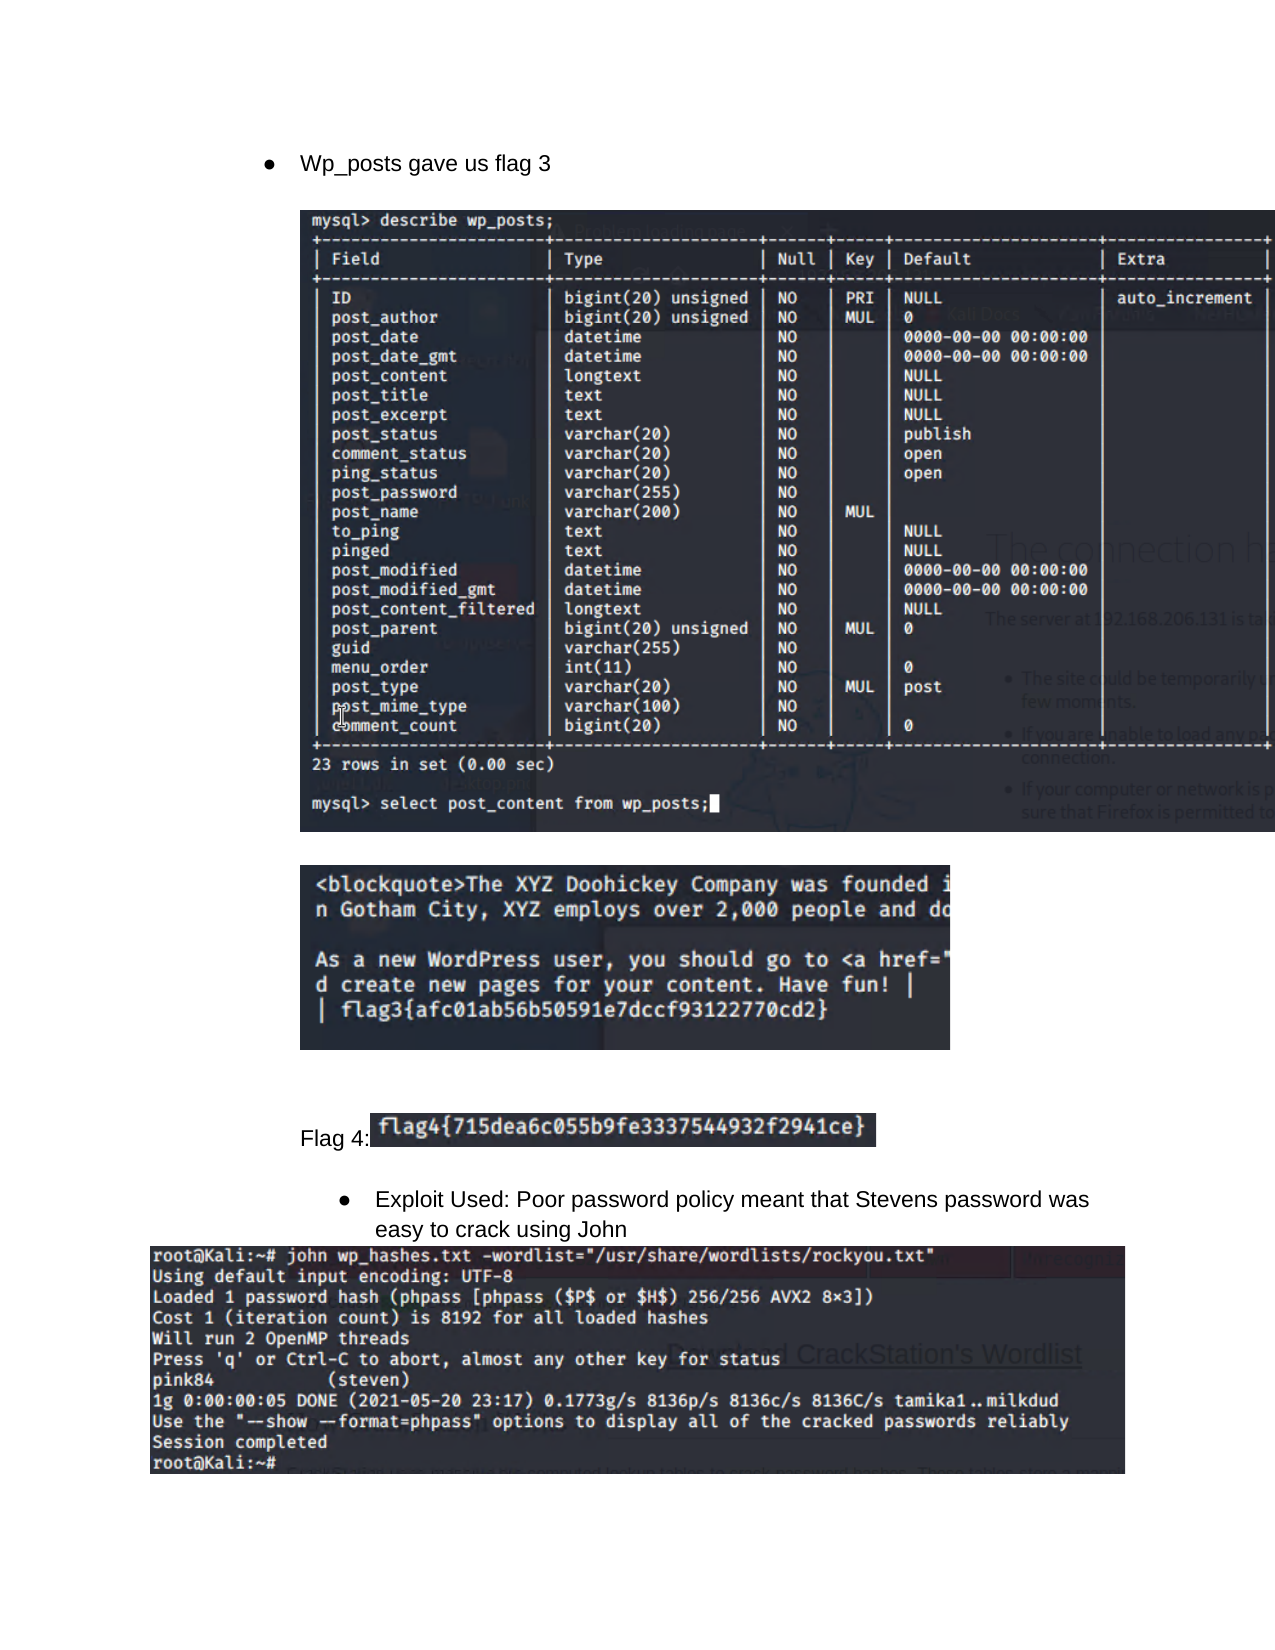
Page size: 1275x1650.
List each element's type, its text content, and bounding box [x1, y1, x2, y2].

list Wp_posts gave us flag 3 [262, 150, 1125, 176]
picture [300, 210, 1275, 832]
picture [150, 1246, 1125, 1474]
picture [370, 1113, 877, 1147]
picture [300, 865, 951, 1050]
list Exploit Used: Poor password policy meant that Stevens password was easy to crack using John [337, 1186, 1125, 1242]
